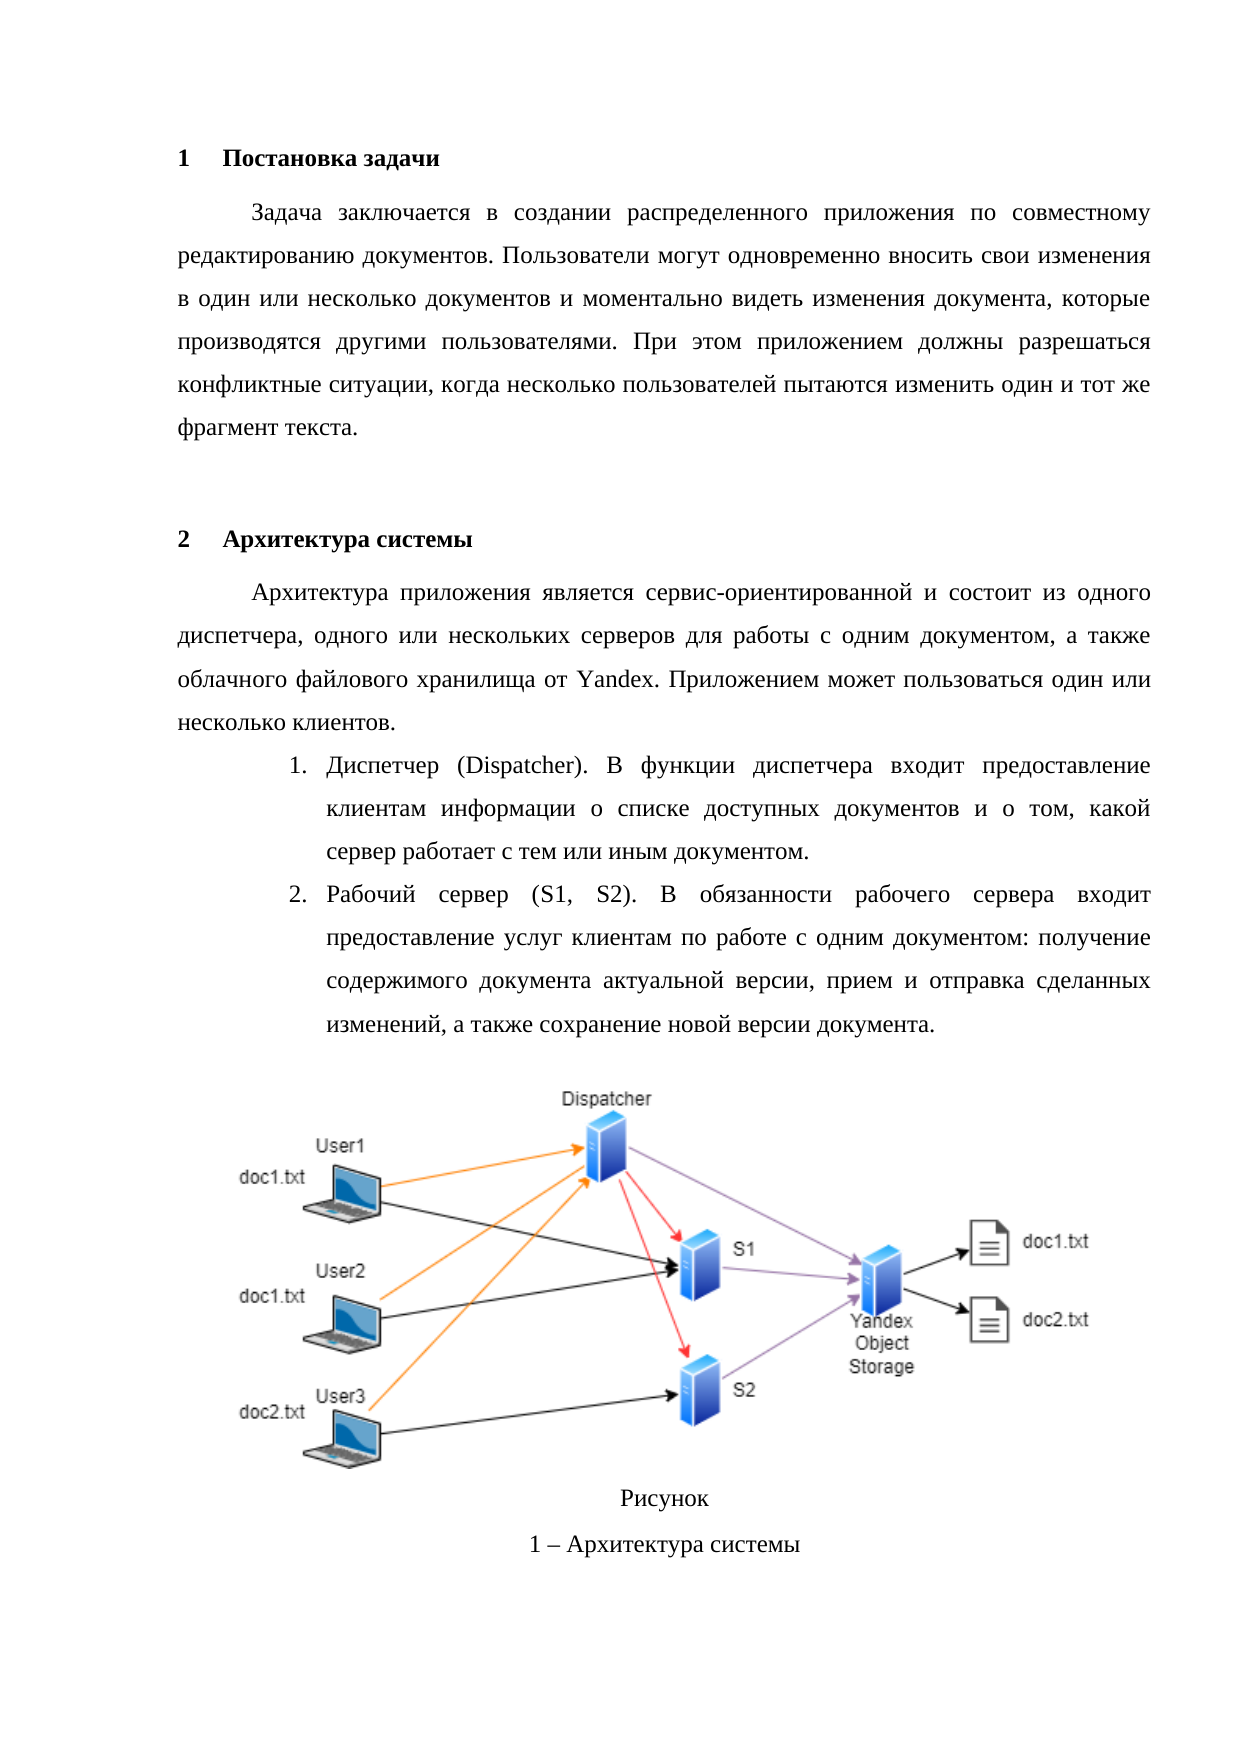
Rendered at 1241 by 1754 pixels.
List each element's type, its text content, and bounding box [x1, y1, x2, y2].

text Задача заключается в создании распределенного приложения по совместному редактированию документов. Пользователи могут одновременно вносить свои изменения в один или несколько документов и моментально видеть изменения документа, которые производятся другими пользователями. При этом приложением должны разрешаться конфликтные ситуации, когда несколько пользователей пытаются изменить один и тот же фрагмент текста. [177, 197, 1152, 441]
text Архитектура системы [177, 524, 1152, 552]
picture [225, 1076, 1104, 1469]
list Диспетчер (Dispatcher). В функции диспетчера входит предоставление клиентам информации о списке доступных документов и о том, какой сервер работает с тем или иным документом. [288, 750, 1152, 865]
text Рисунок [177, 1483, 1152, 1512]
text Архитектура приложения является сервис-ориентированной и состоит из одного диспетчера, одного или нескольких серверов для работы с одним документом, а также облачного файлового хранилища от Yandex. Приложением может пользоваться один или несколько клиентов. [177, 577, 1152, 736]
list Рабочий сервер (S1, S2). В обязанности рабочего сервера входит предоставление услуг клиентам по работе с одним документом: получение содержимого документа актуальной версии, прием и отправка сделанных изменений, а также сохранение новой версии документа. [288, 879, 1152, 1037]
text 1 – Архитектура системы [177, 1529, 1152, 1558]
text Постановка задачи [177, 143, 1152, 172]
